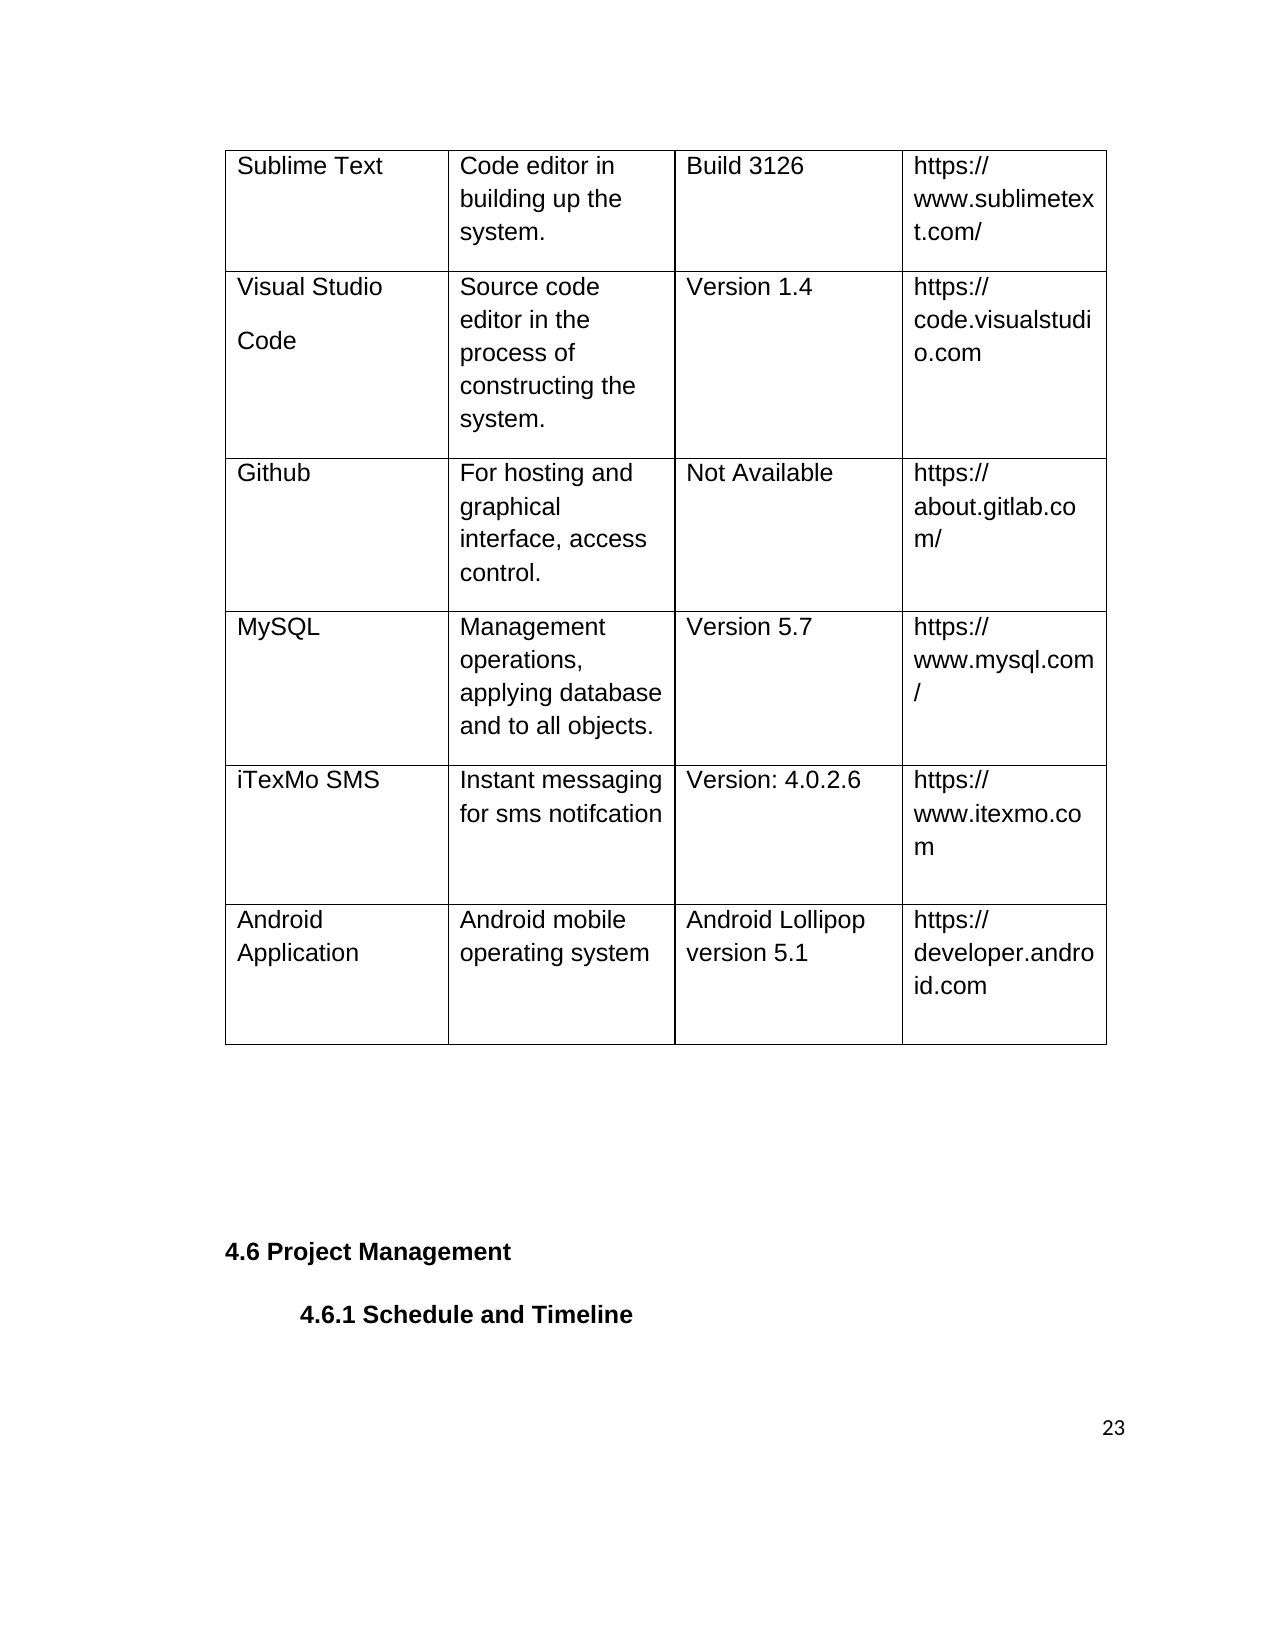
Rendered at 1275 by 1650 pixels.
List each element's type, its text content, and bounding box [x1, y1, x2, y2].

table_cell Instant messaging for sms notifcation [449, 766, 674, 904]
table_header Build 3126 [676, 151, 902, 271]
text 4.6.1 Schedule and Timeline [225, 1301, 1125, 1329]
text 4.6 Project Management [225, 1237, 1125, 1265]
table_cell Github [226, 459, 448, 611]
table_header Sublime Text [226, 151, 448, 271]
table_cell Android mobile operating system [449, 905, 674, 1044]
table_cell Version 5.7 [676, 612, 902, 764]
table_cell iTexMo SMS [226, 766, 448, 904]
table_cell MySQL [226, 612, 448, 764]
table_header https://www.sublimetext.com/ [903, 151, 1106, 271]
table_cell https://developer.android.com [903, 905, 1106, 1044]
table_cell Version 1.4 [676, 272, 902, 457]
table_cell https://www.itexmo.com [903, 766, 1106, 904]
table_cell Not Available [676, 459, 902, 611]
table_cell Version: 4.0.2.6 [676, 766, 902, 904]
table_cell Visual Studio Code [226, 272, 448, 457]
table_cell https://www.mysql.com/ [903, 612, 1106, 764]
table_cell https://code.visualstudio.com [903, 272, 1106, 457]
table_header Code editor in building up the system. [449, 151, 674, 271]
table_cell Android Application [226, 905, 448, 1044]
table_cell Management operations, applying database and to all objects. [449, 612, 674, 764]
table_cell Android Lollipop version 5.1 [676, 905, 902, 1044]
table_cell Source code editor in the process of constructing the system. [449, 272, 674, 457]
table_cell https://about.gitlab.com/ [903, 459, 1106, 611]
table_cell For hosting and graphical interface, access control. [449, 459, 674, 611]
